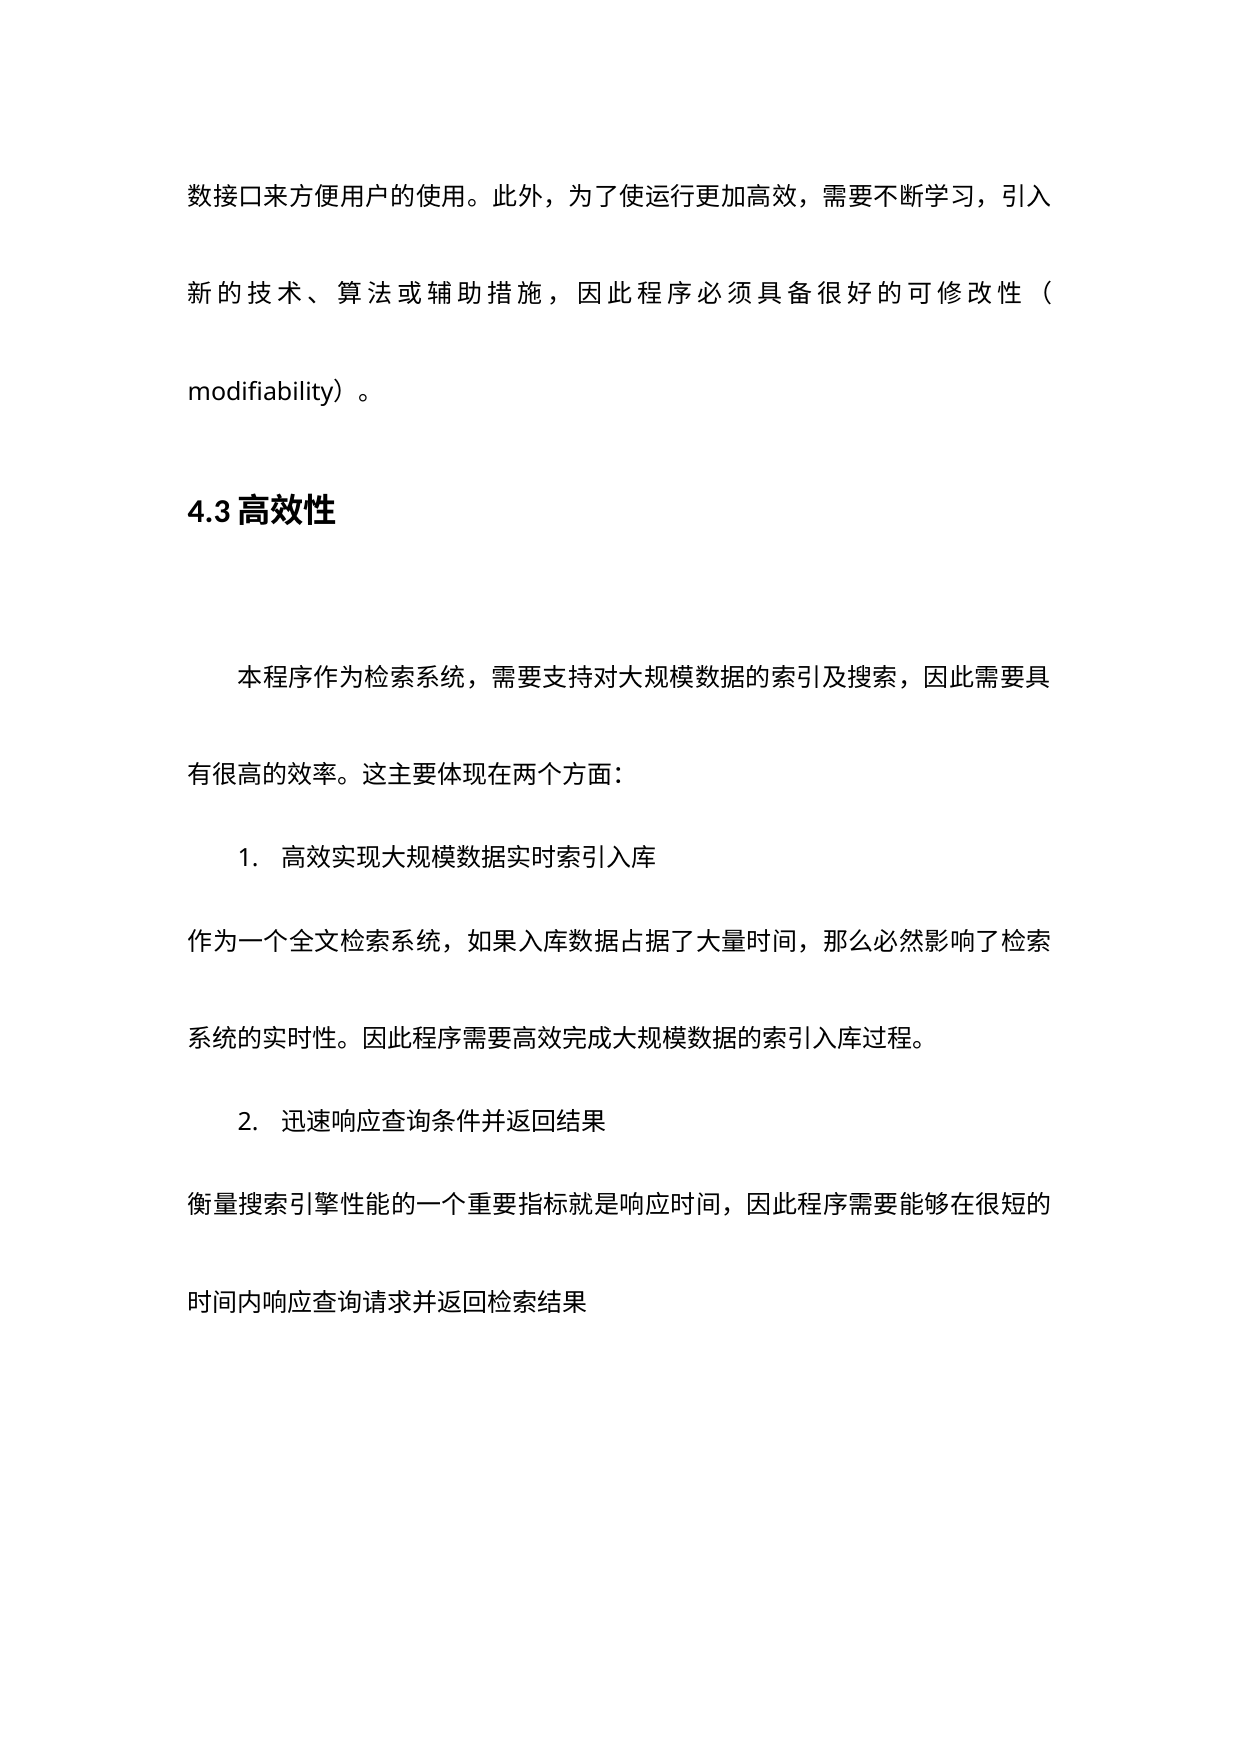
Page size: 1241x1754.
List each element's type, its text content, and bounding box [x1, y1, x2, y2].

list 迅速响应查询条件并返回结果 [237, 1087, 1053, 1152]
text 衡量搜索引擎性能的一个重要指标就是响应时间，因此程序需要能够在很短的时间内响应查询请求并返回检索结果 [187, 1170, 1053, 1333]
list 高效实现大规模数据实时索引入库 [237, 823, 1053, 888]
text 作为一个全文检索系统，如果入库数据占据了大量时间，那么必然影响了检索系统的实时性。因此程序需要高效完成大规模数据的索引入库过程。 [187, 907, 1053, 1069]
text 本程序作为检索系统，需要支持对大规模数据的索引及搜索，因此需要具有很高的效率。这主要体现在两个方面： [187, 643, 1053, 805]
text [187, 162, 1053, 422]
subtitle 4.3高效性 [187, 476, 1053, 541]
